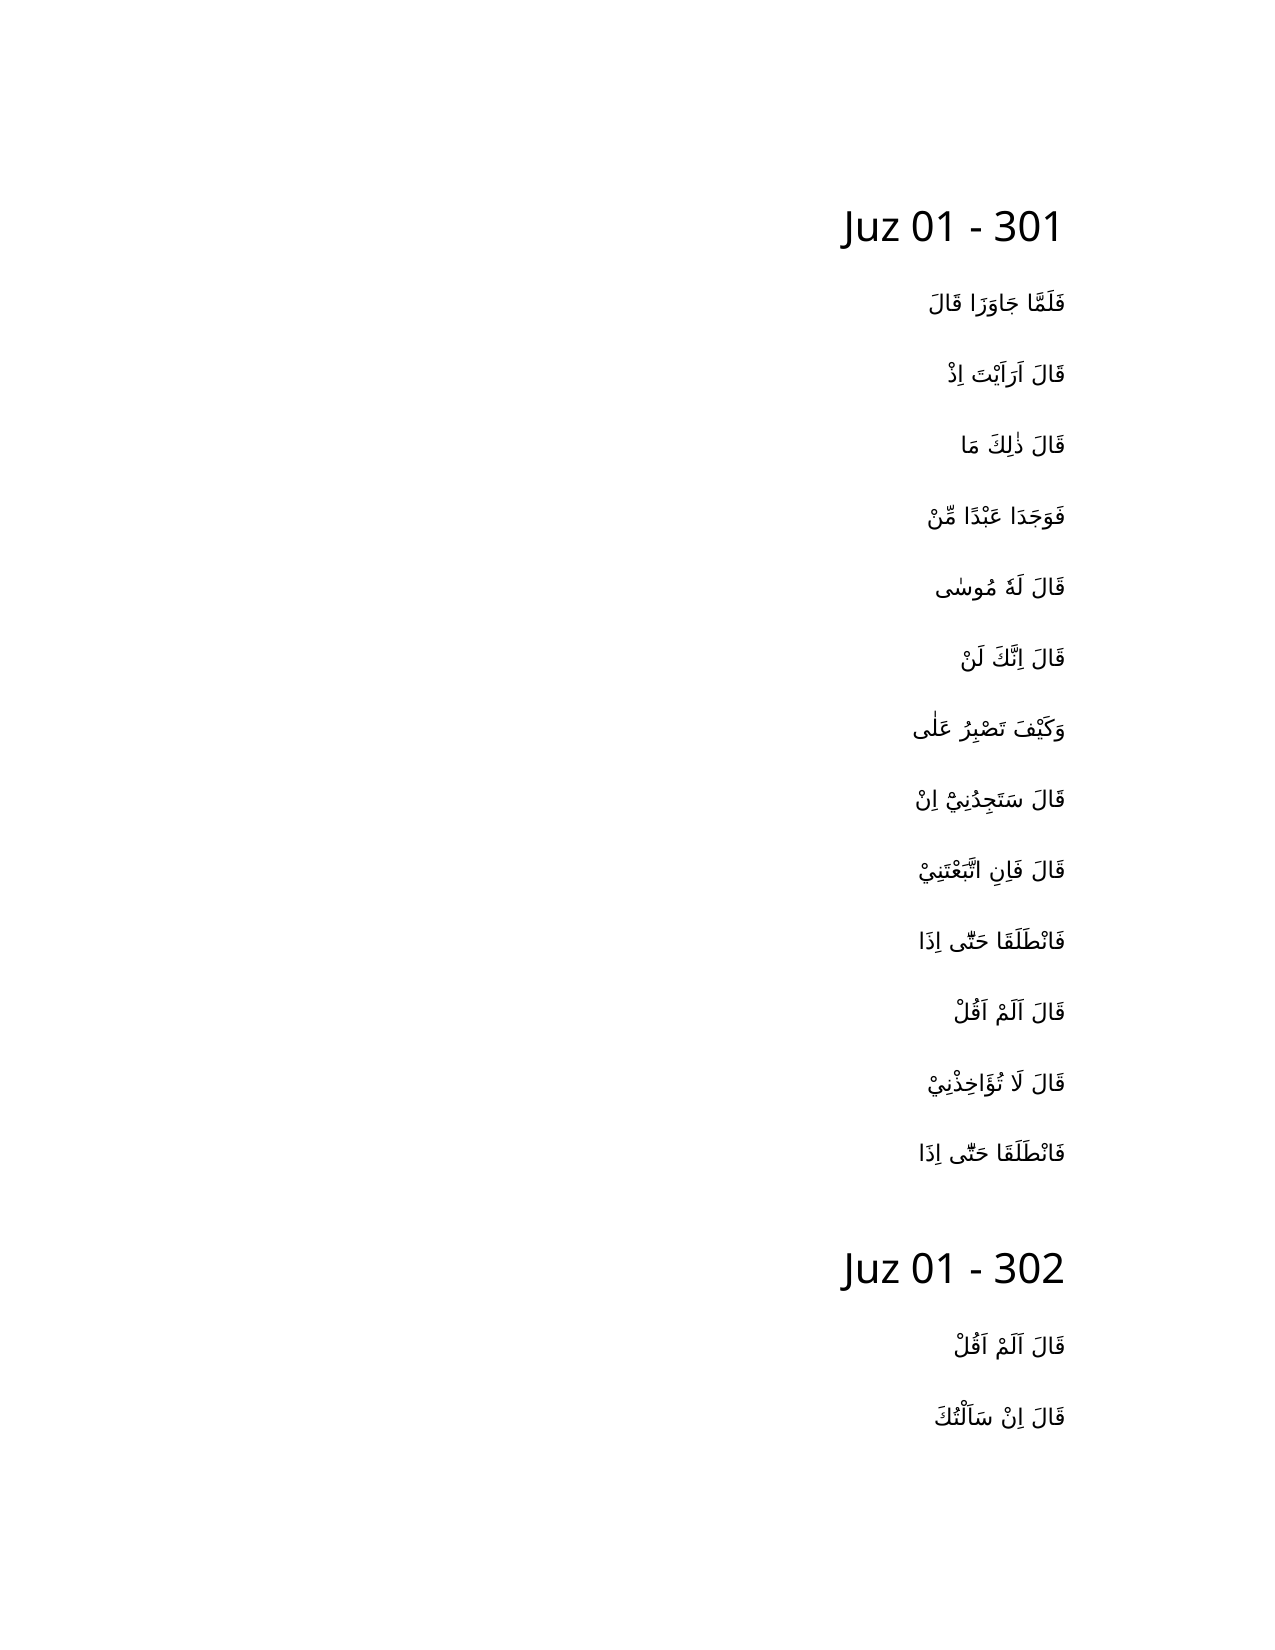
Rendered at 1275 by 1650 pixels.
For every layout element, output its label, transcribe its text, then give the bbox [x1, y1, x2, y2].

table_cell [176, 1193, 1076, 1456]
table_header Juz 01 - 301 فَلَمَّا جَاوَزَا قَالَ قَالَ اَرَاَيْتَ اِذْ قَالَ ذٰلِكَ مَا فَوَجَدَا عَبْدًا مِّنْ قَالَ لَهٗ مُوسٰى قَالَ اِنَّكَ لَنْ وَكَيْفَ تَصْبِرُ عَلٰى قَالَ سَتَجِدُنِيْٓ اِنْ قَالَ فَاِنِ اتَّبَعْتَنِيْ فَانْطَلَقَا حَتّٰٓى اِذَا قَالَ اَلَمْ اَقُلْ قَالَ لَا تُؤَاخِذْنِيْ فَانْطَلَقَا حَتّٰٓى اِذَا [176, 150, 1076, 1193]
